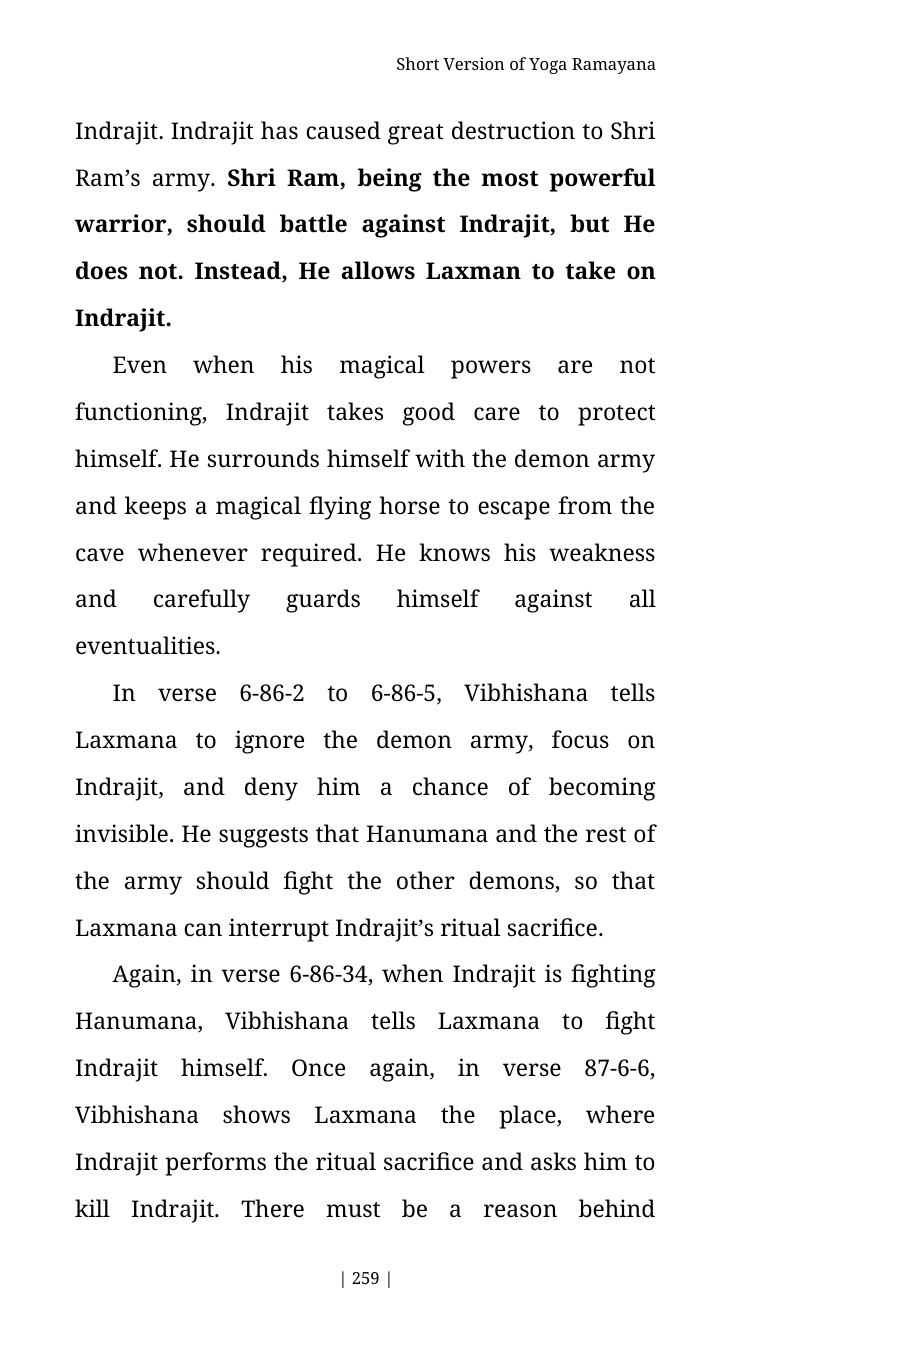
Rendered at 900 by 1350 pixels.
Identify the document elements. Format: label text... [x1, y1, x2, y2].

text In verse 6-86-2 to 6-86-5, Vibhishana tells Laxmana to ignore the demon army, focus on Indrajit, and deny him a chance of becoming invisible. He suggests that Hanumana and the rest of the army should fight the other demons, so that Laxmana can interrupt Indrajit’s ritual sacrifice. [75, 677, 656, 943]
text Even when his magical powers are not functioning, Indrajit takes good care to protect himself. He surrounds himself with the demon army and keeps a magical flying horse to escape from the cave whenever required. He knows his weakness and carefully guards himself against all eventualities. [75, 349, 656, 661]
